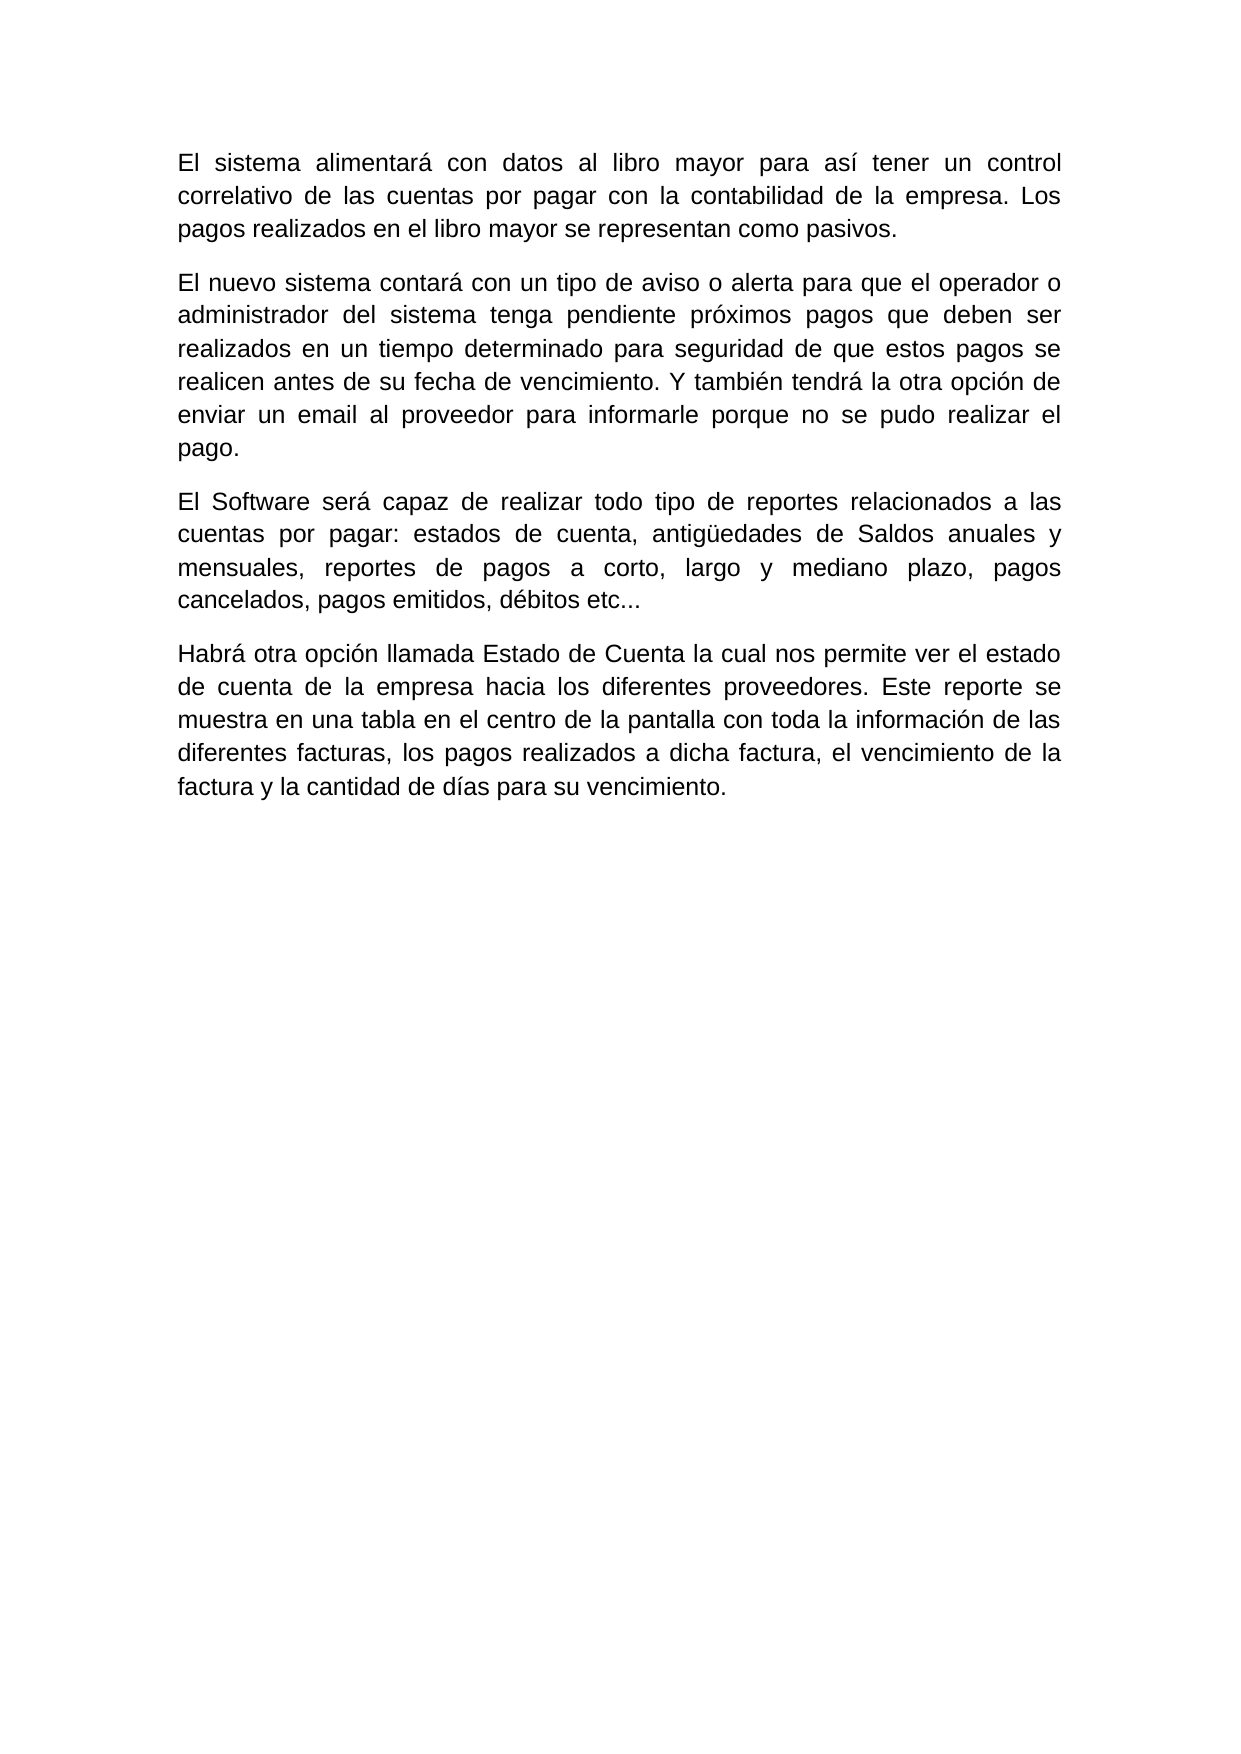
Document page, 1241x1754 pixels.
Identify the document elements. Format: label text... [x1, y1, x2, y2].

text El nuevo sistema contará con un tipo de aviso o alerta para que el operador o administrador del sistema tenga pendiente próximos pagos que deben ser realizados en un tiempo determinado para seguridad de que estos pagos se realicen antes de su fecha de vencimiento. Y también tendrá la otra opción de enviar un email al proveedor para informarle porque no se pudo realizar el pago. [177, 267, 1063, 461]
text El Software será capaz de realizar todo tipo de reportes relacionados a las cuentas por pagar: estados de cuenta, antigüedades de Saldos anuales y mensuales, reportes de pagos a corto, largo y mediano plazo, pagos cancelados, pagos emitidos, débitos etc... [177, 486, 1063, 614]
text El sistema alimentará con datos al libro mayor para así tener un control correlativo de las cuentas por pagar con la contabilidad de la empresa. Los pagos realizados en el libro mayor se representan como pasivos. [177, 148, 1063, 242]
text Habrá otra opción llamada Estado de Cuenta la cual nos permite ver el estado de cuenta de la empresa hacia los diferentes proveedores. Este reporte se muestra en una tabla en el centro de la pantalla con toda la información de las diferentes facturas, los pagos realizados a dicha factura, el vencimiento de la factura y la cantidad de días para su vencimiento. [177, 639, 1063, 800]
